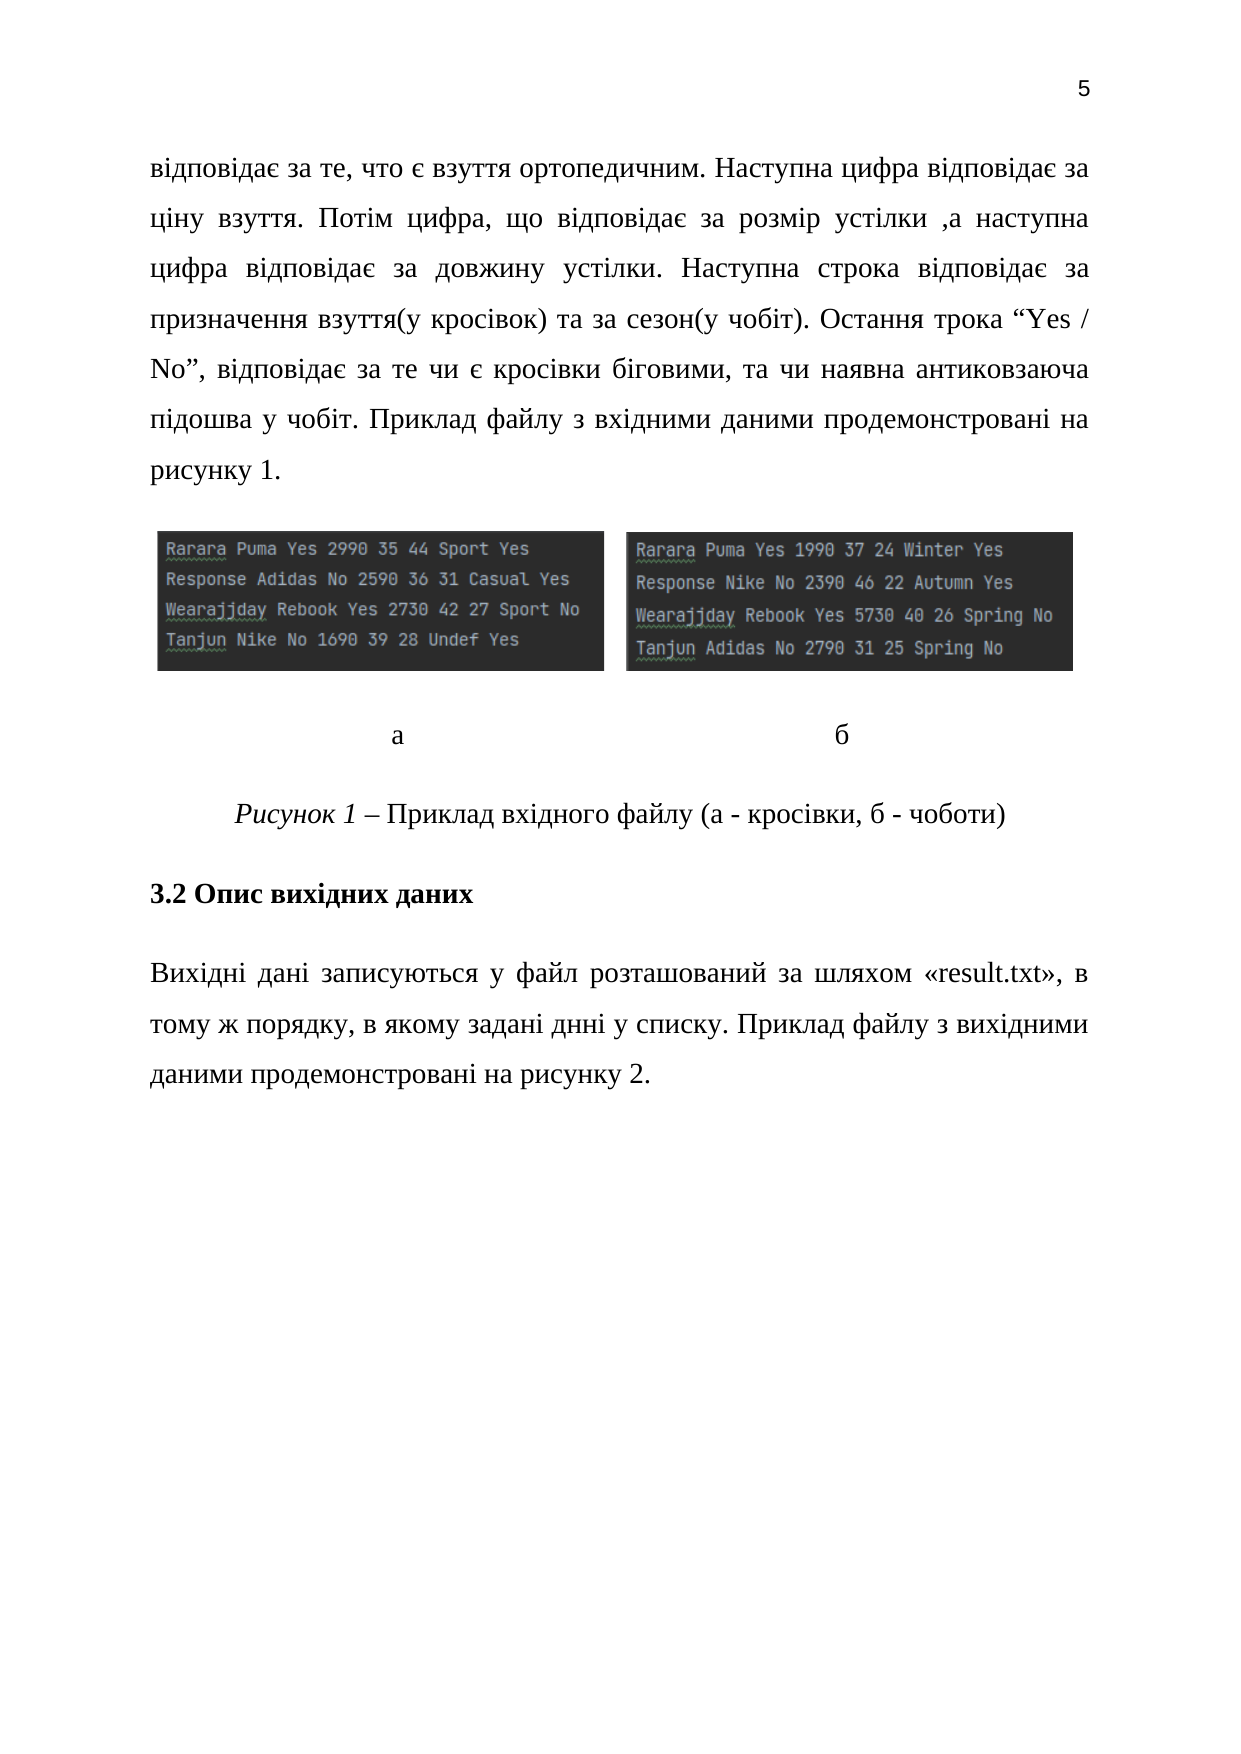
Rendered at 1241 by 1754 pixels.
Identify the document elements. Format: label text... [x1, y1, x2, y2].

text Вихідні дані записуються у файл розташований за шляхом «result.txt», в тому ж порядку, в якому задані днні у списку. Приклад файлу з вихідними даними продемонстровані на рисунку 2. [150, 955, 1090, 1089]
text 3.2 Опис вихідних даних [150, 876, 1090, 909]
text а б [150, 717, 1090, 751]
text Рисунок 1 – Приклад вхідного файлу (а - кросівки, б - чоботи) [150, 796, 1090, 830]
picture [626, 532, 1073, 671]
picture [157, 531, 605, 671]
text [150, 150, 1090, 485]
